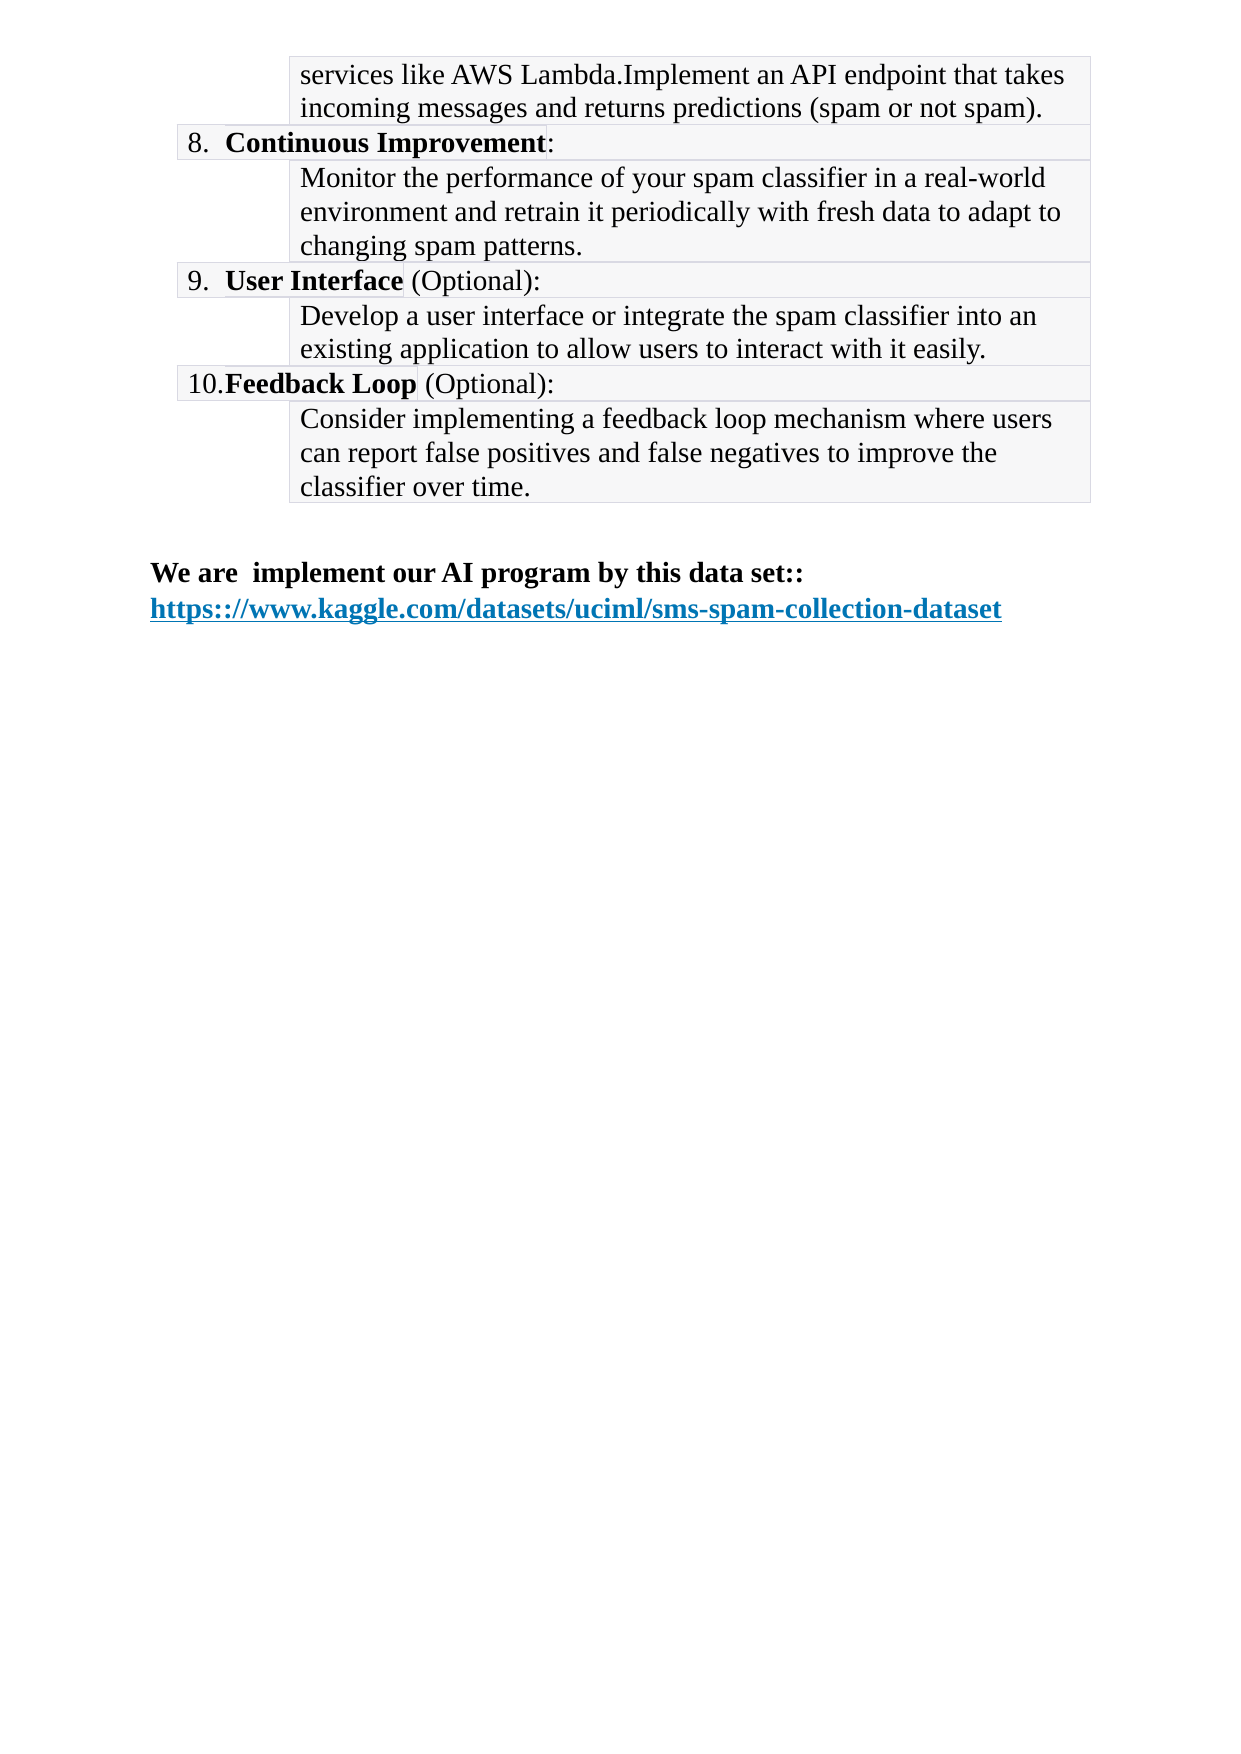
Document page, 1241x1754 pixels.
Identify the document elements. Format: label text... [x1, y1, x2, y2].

text Monitor the performance of your spam classifier in a real-world environment and retrain it periodically with fresh data to adapt to changing spam patterns. [290, 161, 1090, 261]
list Feedback Loop (Optional): [418, 366, 1090, 400]
list User Interface (Optional): [178, 263, 403, 297]
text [290, 57, 1090, 124]
list Continuous Improvement: [178, 125, 546, 159]
text Develop a user interface or integrate the spam classifier into an existing application to allow users to interact with it easily. [290, 298, 1090, 365]
text We are implement our AI program by this data set:: https:://www.kaggle.com/datasets/uciml/sms-spam-collection-dataset [150, 556, 1090, 625]
text Consider implementing a feedback loop mechanism where users can report false positives and false negatives to improve the classifier over time. [290, 402, 1090, 502]
list Continuous Improvement: [547, 125, 1090, 159]
list User Interface (Optional): [404, 263, 1090, 297]
list Feedback Loop (Optional): [178, 366, 417, 400]
